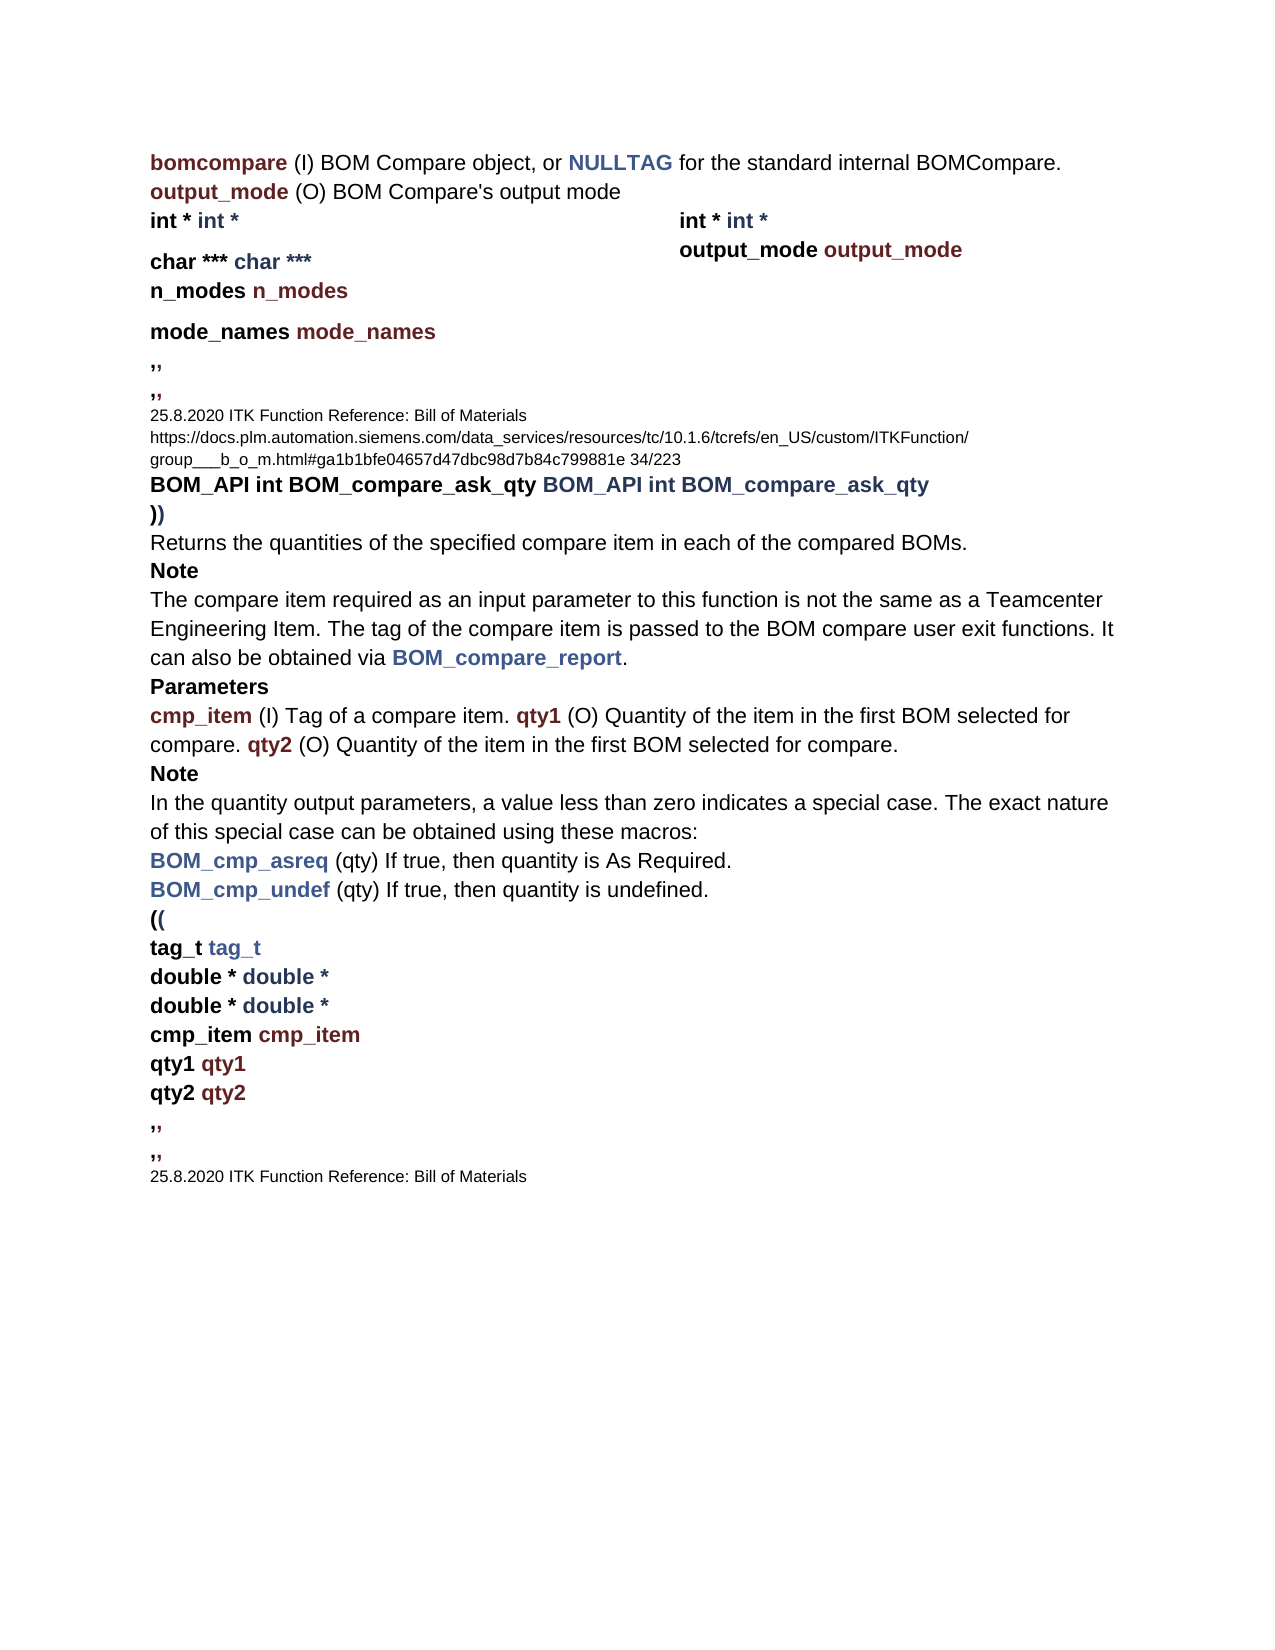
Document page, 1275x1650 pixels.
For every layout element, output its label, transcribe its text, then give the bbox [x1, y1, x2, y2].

text 25.8.2020 ITK Function Reference: Bill of Materials [150, 1167, 1125, 1186]
text tag_t tag_t [150, 935, 1125, 960]
text double * double * [150, 993, 1125, 1018]
text ,, [150, 348, 596, 373]
text int * int * [150, 208, 596, 233]
text In the quantity output parameters, a value less than zero indicates a special case. The exact nature of this special case can be obtained using these macros: [150, 790, 1125, 844]
text )) [150, 501, 1125, 526]
text cmp_item cmp_item [150, 1022, 1125, 1047]
text Returns the quantities of the specified compare item in each of the compared BOMs. [150, 529, 1125, 555]
text output_mode output_mode [679, 237, 1125, 262]
text (( [150, 906, 1125, 931]
text BOM_cmp_asreq (qty) If true, then quantity is As Required. [150, 848, 1125, 873]
text char *** char *** [150, 249, 596, 274]
text https://docs.plm.automation.siemens.com/data_services/resources/tc/10.1.6/tcrefs/en_US/custom/ITKFunction/group___b_o_m.html#ga1b1bfe04657d47dbc98d7b84c799881e 34/223 [150, 428, 1125, 469]
text mode_names mode_names [150, 319, 596, 344]
text qty1 qty1 [150, 1051, 1125, 1076]
text Note [150, 761, 1125, 786]
text qty2 qty2 [150, 1080, 1125, 1105]
text BOM_API int BOM_compare_ask_qty BOM_API int BOM_compare_ask_qty [150, 472, 1125, 497]
text BOM_cmp_undef (qty) If true, then quantity is undefined. [150, 877, 1125, 902]
text bomcompare (I) BOM Compare object, or NULLTAG for the standard internal BOMCompare. output_mode (O) BOM Compare's output mode [150, 150, 1125, 204]
text The compare item required as an input parameter to this function is not the same as a Teamcenter Engineering Item. The tag of the compare item is passed to the BOM compare user exit functions. It can also be obtained via BOM_compare_report. [150, 587, 1125, 671]
text double * double * [150, 964, 1125, 989]
text Parameters [150, 674, 1125, 699]
text ,, [150, 377, 596, 402]
text cmp_item (I) Tag of a compare item. qty1 (O) Quantity of the item in the first BOM selected for compare. qty2 (O) Quantity of the item in the first BOM selected for compare. [150, 703, 1125, 757]
text Note [150, 558, 1125, 584]
text ,, [150, 1109, 1125, 1134]
text n_modes n_modes [150, 278, 596, 303]
text int * int * [679, 208, 1125, 233]
text 25.8.2020 ITK Function Reference: Bill of Materials [150, 406, 1125, 425]
text ,, [150, 1138, 1125, 1163]
